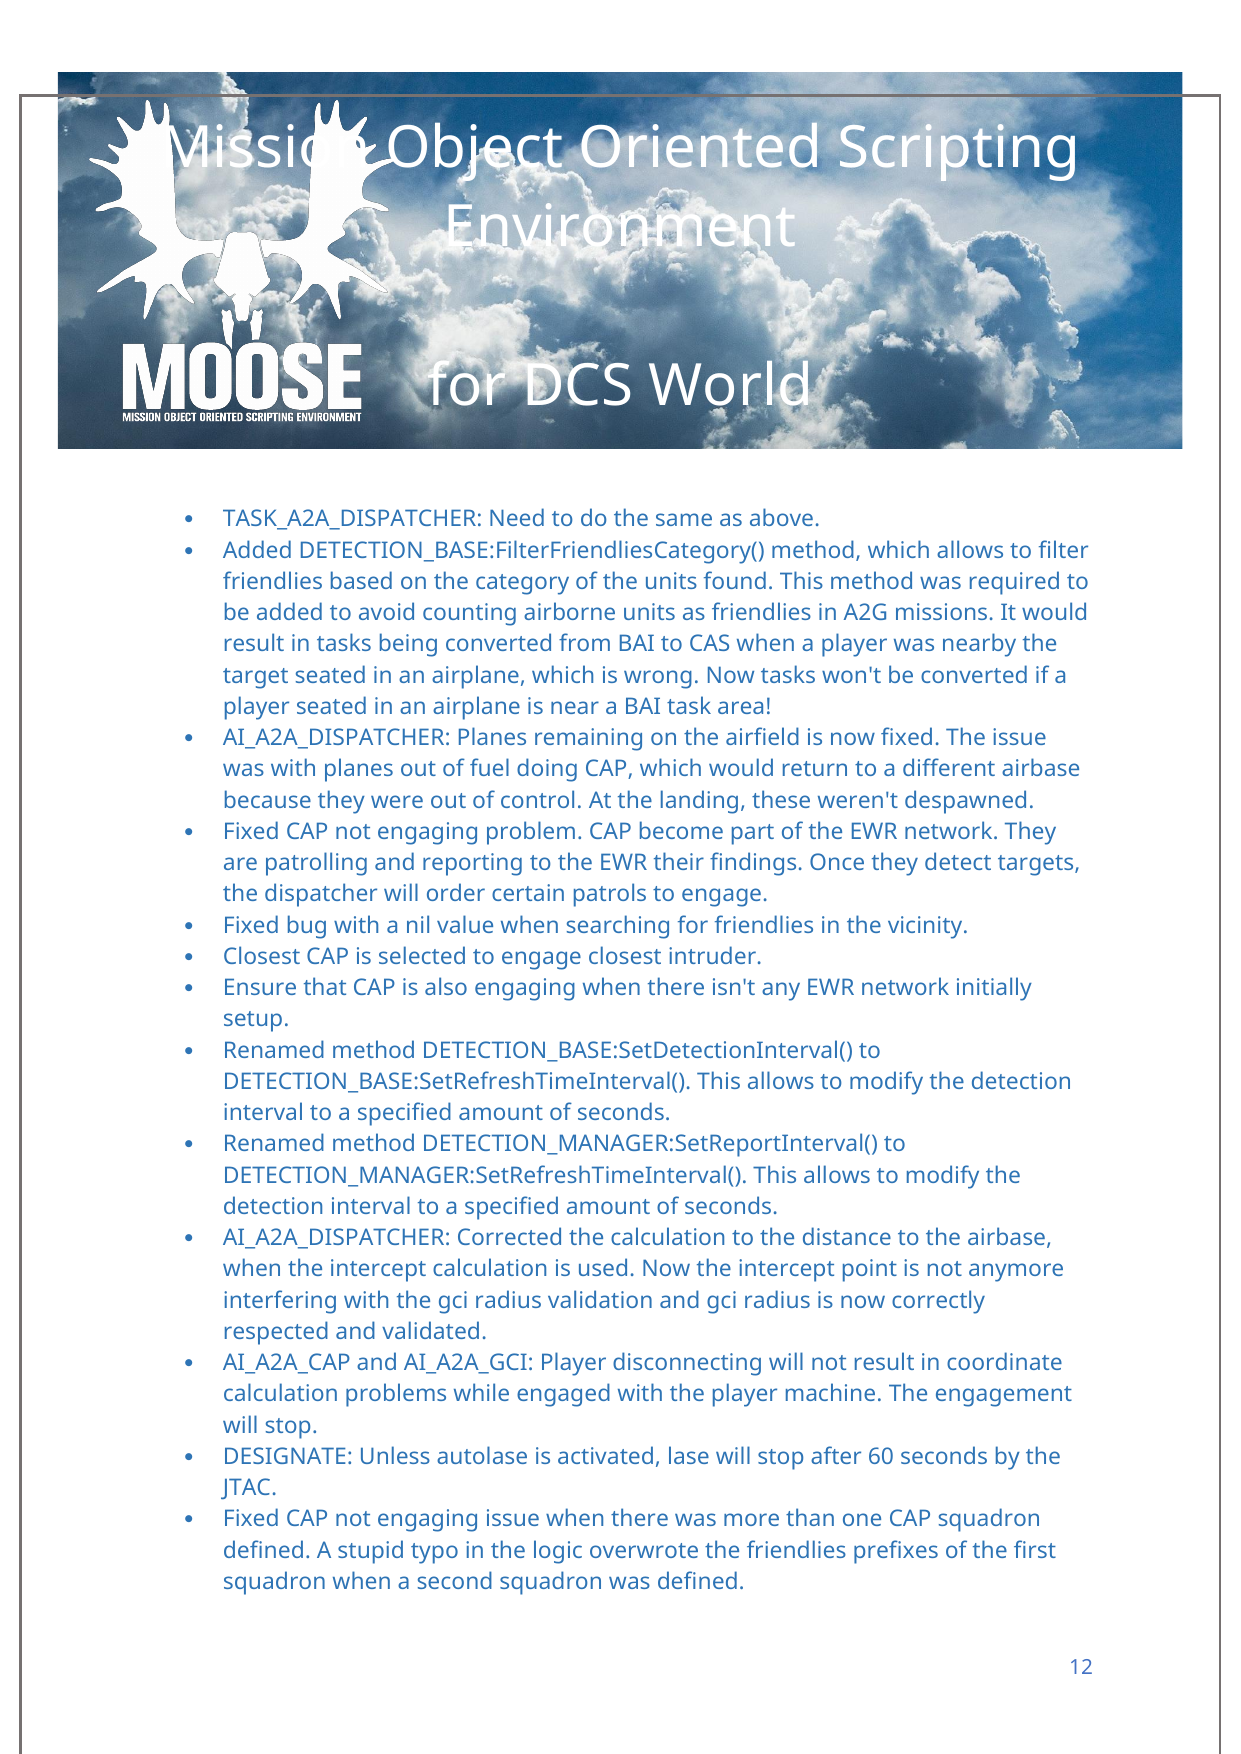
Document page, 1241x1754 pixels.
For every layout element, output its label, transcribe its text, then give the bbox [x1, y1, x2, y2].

list Fixed bug with a nil value when searching for friendlies in the vicinity. [185, 909, 1093, 940]
list Renamed method DETECTION_MANAGER:SetReportInterval() to DETECTION_MANAGER:SetRefreshTimeInterval(). This allows to modify the detection interval to a specified amount of seconds. [185, 1127, 1093, 1221]
list Fixed CAP not engaging problem. CAP become part of the EWR network. They are patrolling and reporting to the EWR their findings. Once they detect targets, the dispatcher will order certain patrols to engage. [185, 815, 1093, 909]
list TASK_A2A_DISPATCHER: Need to do the same as above. [185, 502, 1093, 534]
list Added DETECTION_BASE:FilterFriendliesCategory() method, which allows to filter friendlies based on the category of the units found. This method was required to be added to avoid counting airborne units as friendlies in A2G missions. It would result in tasks being converted from BAI to CAS when a player was nearby the target seated in an airplane, which is wrong. Now tasks won't be converted if a player seated in an airplane is near a BAI task area! [185, 534, 1093, 721]
list Ensure that CAP is also engaging when there isn't any EWR network initially setup. [185, 971, 1093, 1034]
list AI_A2A_DISPATCHER: Corrected the calculation to the distance to the airbase, when the intercept calculation is used. Now the intercept point is not anymore interfering with the gci radius validation and gci radius is now correctly respected and validated. [185, 1221, 1093, 1346]
list Renamed method DETECTION_BASE:SetDetectionInterval() to DETECTION_BASE:SetRefreshTimeInterval(). This allows to modify the detection interval to a specified amount of seconds. [185, 1034, 1093, 1127]
list Fixed CAP not engaging issue when there was more than one CAP squadron defined. A stupid typo in the logic overwrote the friendlies prefixes of the first squadron when a second squadron was defined. [185, 1502, 1093, 1596]
list AI_A2A_DISPATCHER: Planes remaining on the airfield is now fixed. The issue was with planes out of fuel doing CAP, which would return to a different airbase because they were out of control. At the landing, these weren't despawned. [185, 721, 1093, 815]
picture [57, 72, 1183, 449]
list Closest CAP is selected to engage closest intruder. [185, 940, 1093, 971]
list AI_A2A_CAP and AI_A2A_GCI: Player disconnecting will not result in coordinate calculation problems while engaged with the player machine. The engagement will stop. [185, 1346, 1093, 1440]
list DESIGNATE: Unless autolase is activated, lase will stop after 60 seconds by the JTAC. [185, 1440, 1093, 1502]
